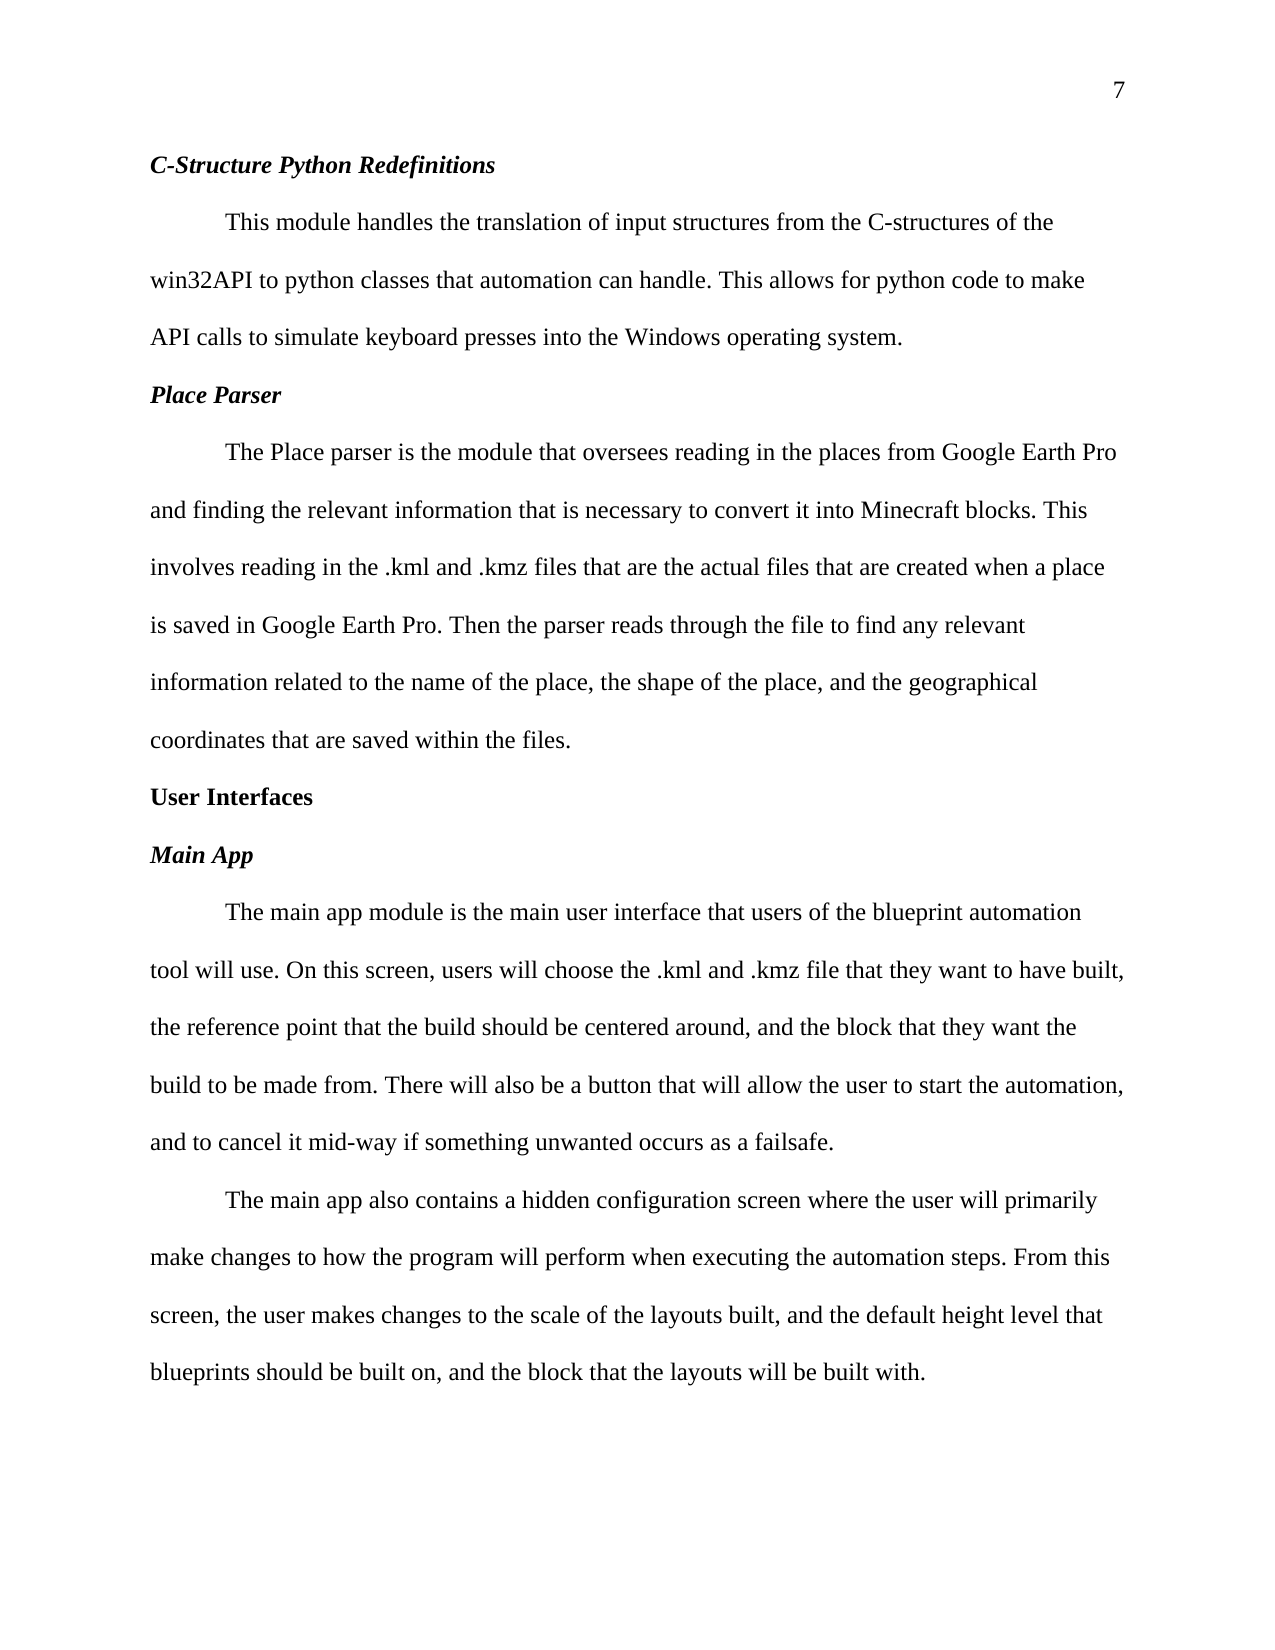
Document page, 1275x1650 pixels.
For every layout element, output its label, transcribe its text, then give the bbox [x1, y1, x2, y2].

subtitle Main App [150, 840, 1125, 869]
subtitle User Interfaces [150, 782, 1125, 811]
text This module handles the translation of input structures from the C-structures of the win32API to python classes that automation can handle. This allows for python code to make API calls to simulate keyboard presses into the Windows operating system. [150, 207, 1125, 351]
text The main app also contains a hidden configuration screen where the user will primarily make changes to how the program will perform when executing the automation steps. From this screen, the user makes changes to the scale of the layouts built, and the default height level that blueprints should be built on, and the block that the layouts will be built with. [150, 1185, 1125, 1386]
text The Place parser is the module that oversees reading in the places from Google Earth Pro and finding the relevant information that is necessary to convert it into Minecraft blocks. This involves reading in the .kml and .kmz files that are the actual files that are created when a place is saved in Google Earth Pro. Then the parser reads through the file to find any relevant information related to the name of the place, the shape of the place, and the geographical coordinates that are saved within the files. [150, 437, 1125, 754]
text The main app module is the main user interface that users of the blueprint automation tool will use. On this screen, users will choose the .kml and .kmz file that they want to have built, the reference point that the build should be centered around, and the block that they want the build to be made from. There will also be a button that will allow the user to start the automation, and to cancel it mid-way if something unwanted occurs as a failsafe. [150, 897, 1125, 1156]
subtitle Place Parser [150, 380, 1125, 409]
subtitle C-Structure Python Redefinitions [150, 150, 1125, 179]
